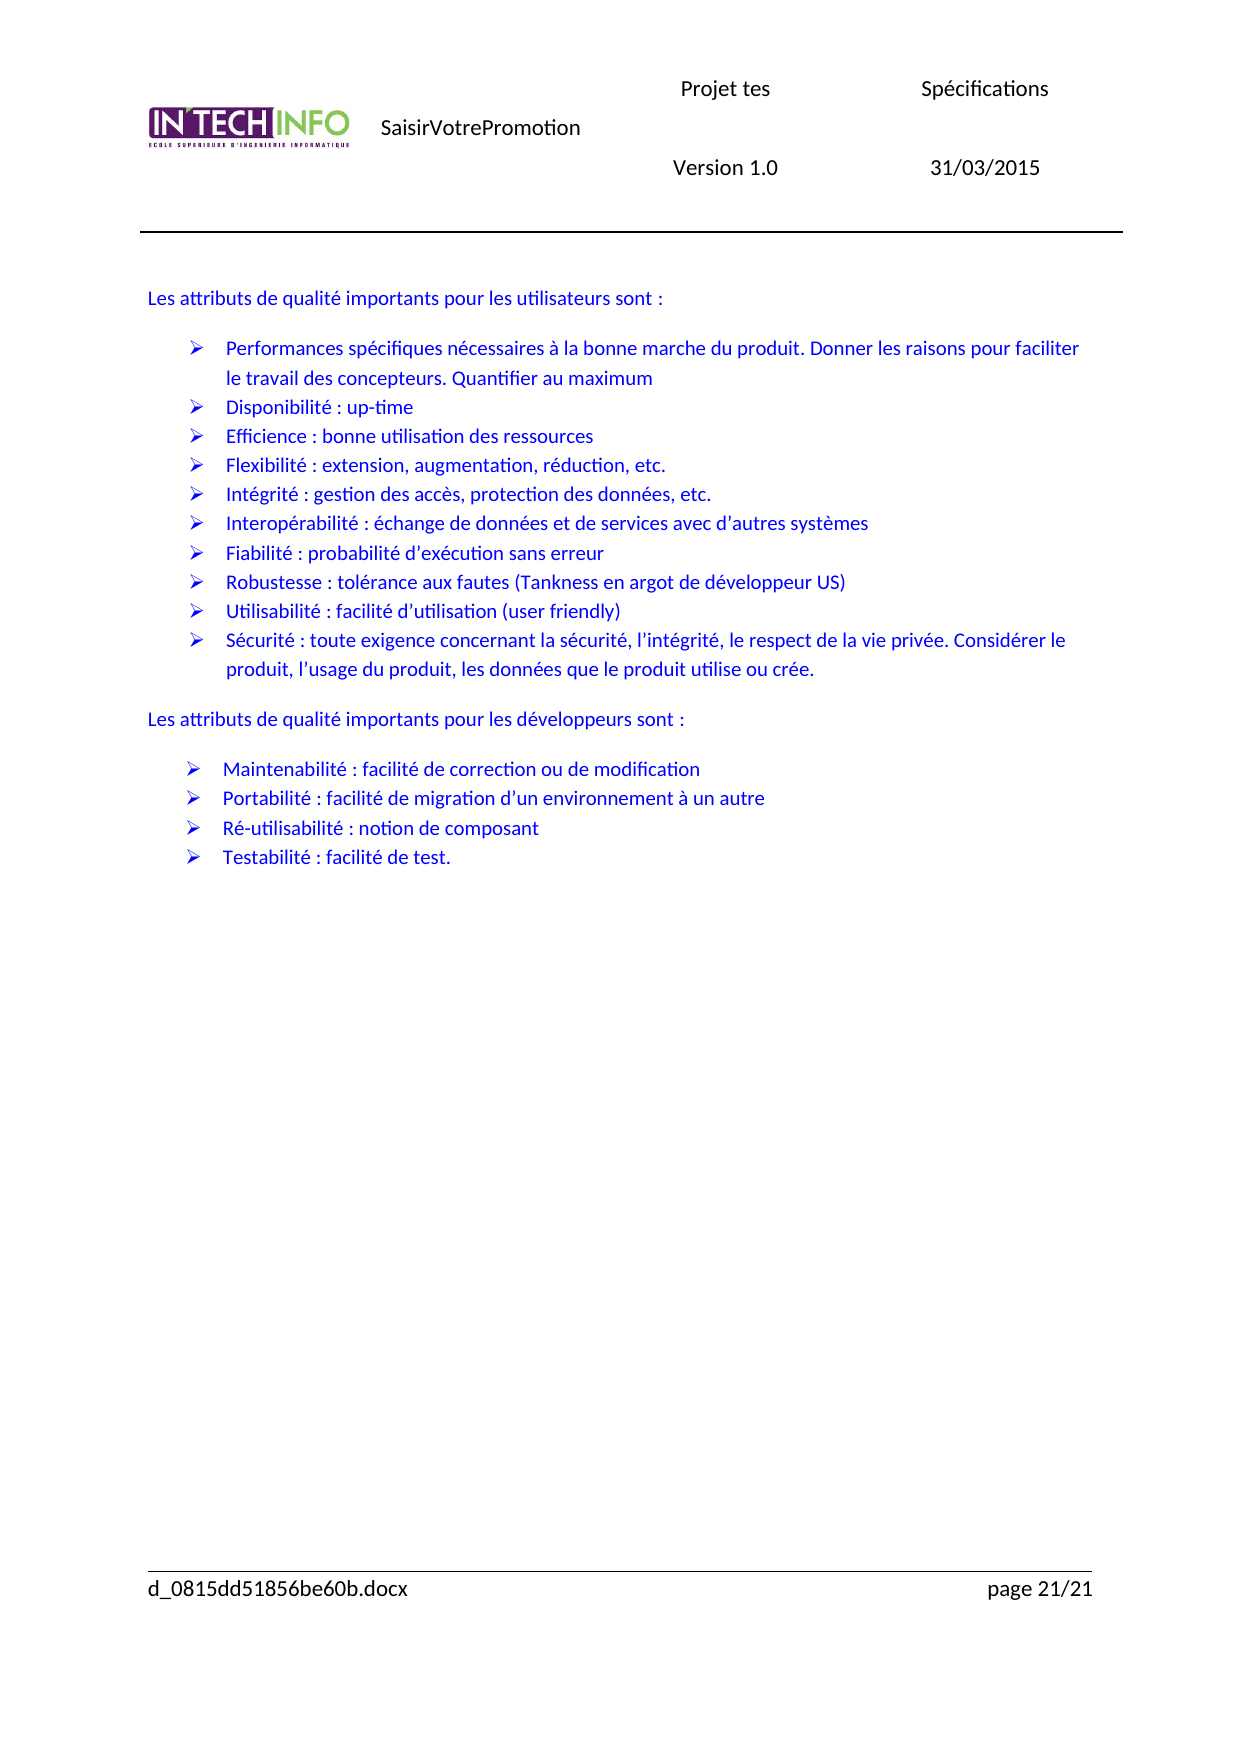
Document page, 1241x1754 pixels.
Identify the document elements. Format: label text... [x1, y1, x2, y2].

list Interopérabilité : échange de données et de services avec d’autres systèmes [188, 511, 1092, 536]
list Portabilité : facilité de migration d’un environnement à un autre [185, 786, 1092, 811]
list Testabilité : facilité de test. [185, 844, 1092, 869]
list Ré-utilisabilité : notion de composant [185, 815, 1092, 840]
list Efficience : bonne utilisation des ressources [188, 423, 1092, 448]
list Flexibilité : extension, augmentation, réduction, etc. [188, 452, 1092, 478]
list Sécurité : toute exigence concernant la sécurité, l’intégrité, le respect de la vie privée. Considérer le produit, l’usage du produit, les données que le produit utilise ou crée. [188, 627, 1092, 682]
text Les attributs de qualité importants pour les utilisateurs sont : [148, 286, 1092, 311]
picture [147, 106, 351, 149]
list Disponibilité : up-time [188, 394, 1092, 419]
list Robustesse : tolérance aux fautes (Tankness en argot de développeur US) [188, 569, 1092, 594]
text Les attributs de qualité importants pour les développeurs sont : [148, 706, 1092, 732]
list Utilisabilité : facilité d’utilisation (user friendly) [188, 598, 1092, 623]
list Fiabilité : probabilité d’exécution sans erreur [188, 540, 1092, 565]
list Performances spécifiques nécessaires à la bonne marche du produit. Donner les raisons pour faciliter le travail des concepteurs. Quantifier au maximum [188, 336, 1092, 390]
list Intégrité : gestion des accès, protection des données, etc. [188, 481, 1092, 507]
list Maintenabilité : facilité de correction ou de modification [185, 756, 1092, 782]
